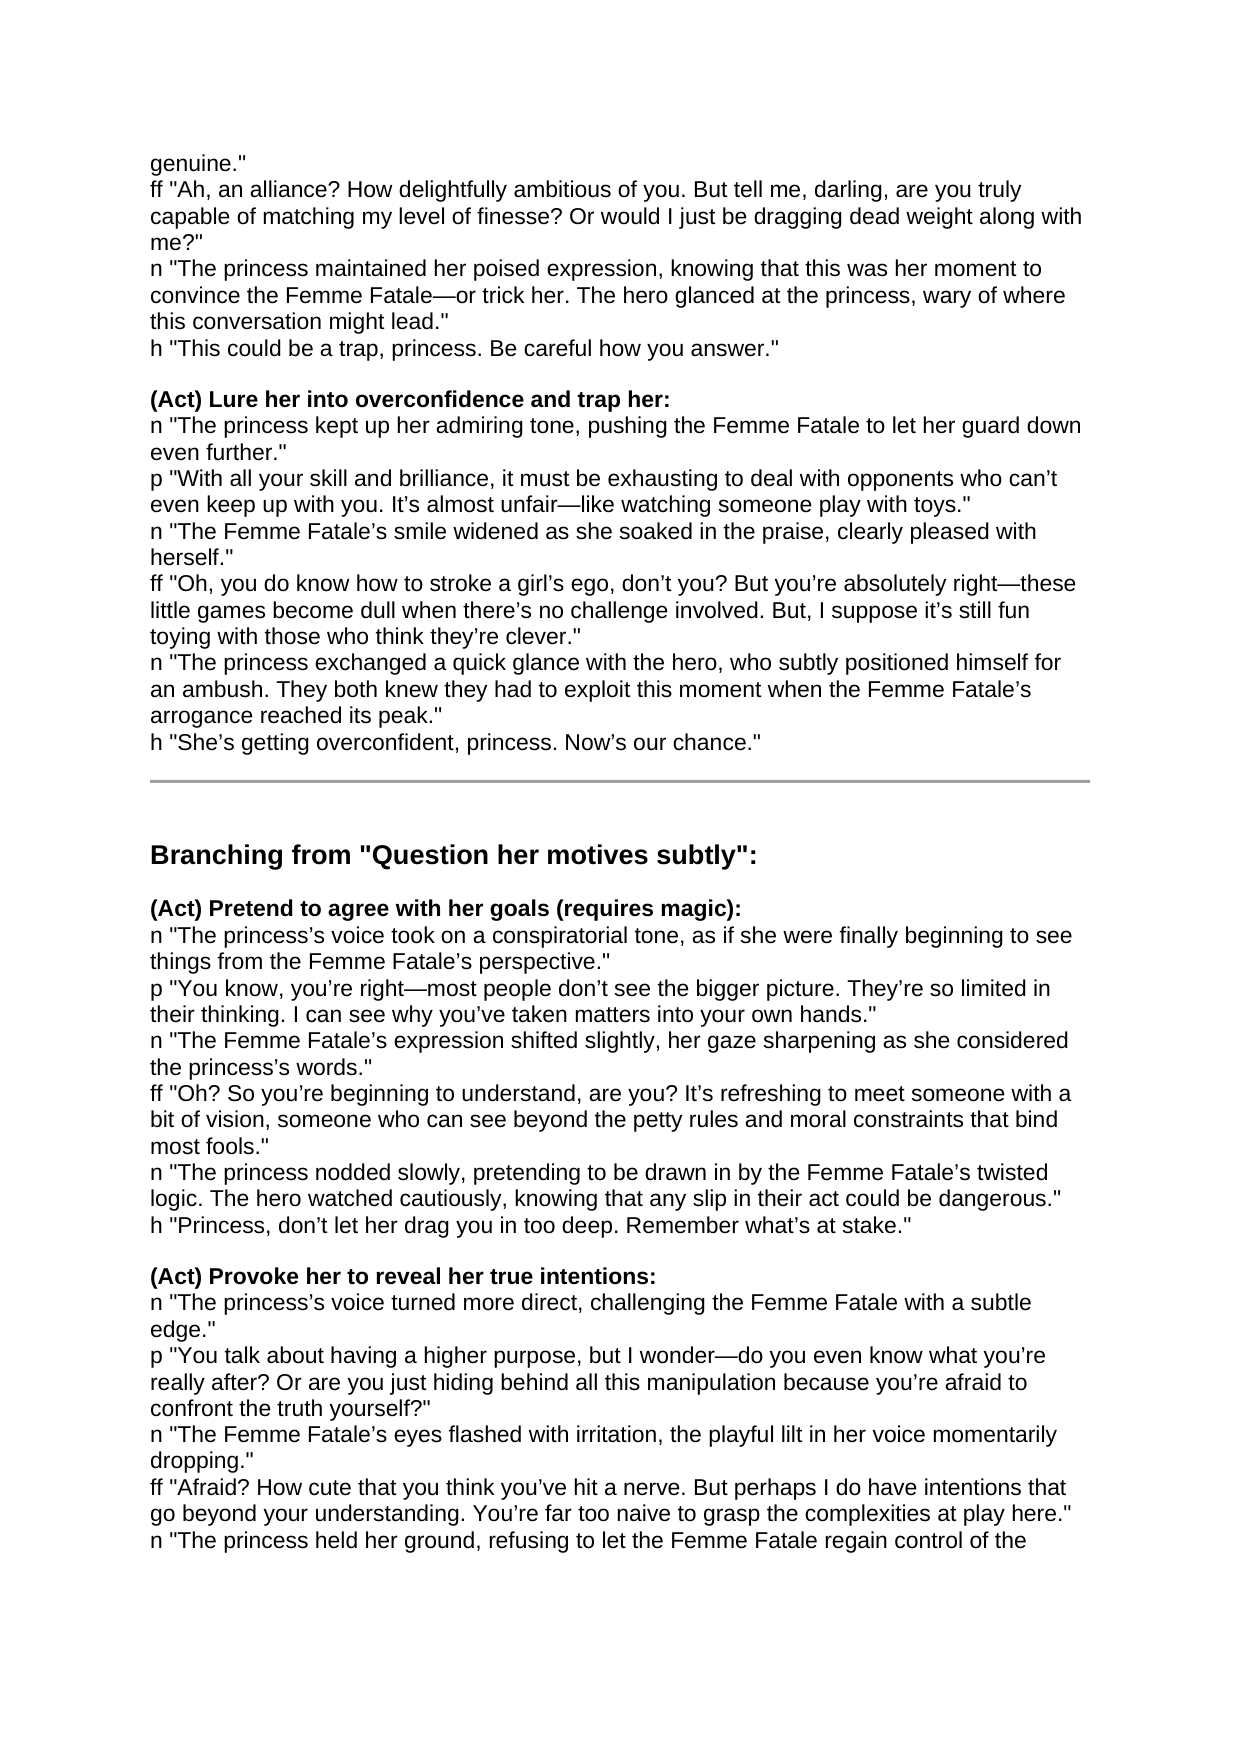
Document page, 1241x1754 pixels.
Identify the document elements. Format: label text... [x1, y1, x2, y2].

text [150, 150, 1090, 361]
text (Act) Pretend to agree with her goals (requires magic): n "The princess’s voice took on a conspiratorial tone, as if she were finally beginning to see things from the Femme Fatale’s perspective." p "You know, you’re right—most people don’t see the bigger picture. They’re so limited in their thinking. I can see why you’ve taken matters into your own hands." n "The Femme Fatale’s expression shifted slightly, her gaze sharpening as she considered the princess’s words." ff "Oh? So you’re beginning to understand, are you? It’s refreshing to meet someone with a bit of vision, someone who can see beyond the petty rules and moral constraints that bind most fools." n "The princess nodded slowly, pretending to be drawn in by the Femme Fatale’s twisted logic. The hero watched cautiously, knowing that any slip in their act could be dangerous." h "Princess, don’t let her drag you in too deep. Remember what’s at stake." [150, 895, 1090, 1238]
text (Act) Lure her into overconfidence and trap her: n "The princess kept up her admiring tone, pushing the Femme Fatale to let her guard down even further." p "With all your skill and brilliance, it must be exhausting to deal with opponents who can’t even keep up with you. It’s almost unfair—like watching someone play with toys." n "The Femme Fatale’s smile widened as she soaked in the praise, clearly pleased with herself." ff "Oh, you do know how to stroke a girl’s ego, don’t you? But you’re absolutely right—these little games become dull when there’s no challenge involved. But, I suppose it’s still fun toying with those who think they’re clever." n "The princess exchanged a quick glance with the hero, who subtly positioned himself for an ambush. They both knew they had to exploit this moment when the Femme Fatale’s arrogance reached its peak." h "She’s getting overconfident, princess. Now’s our chance." [150, 386, 1090, 755]
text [150, 1263, 1090, 1553]
subtitle Branching from "Question her motives subtly": [150, 839, 1090, 870]
